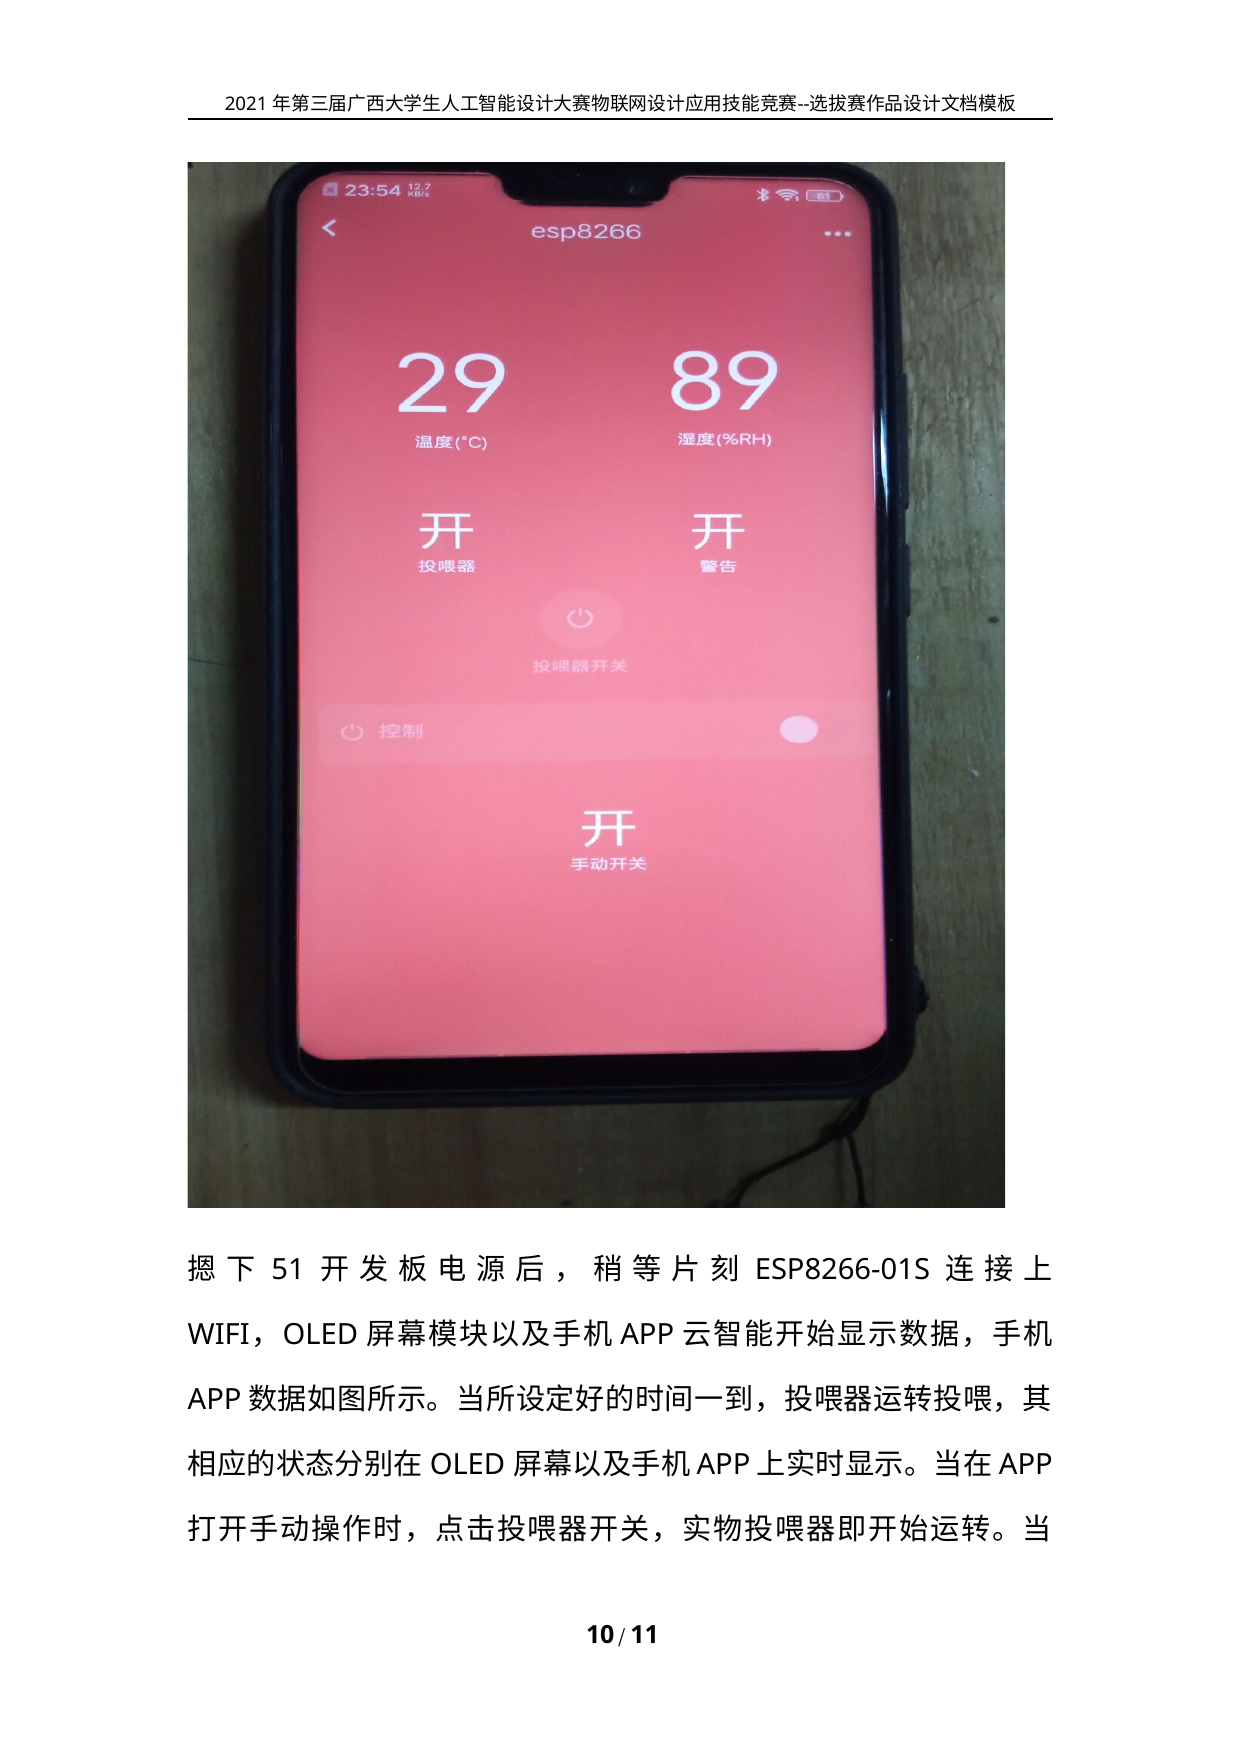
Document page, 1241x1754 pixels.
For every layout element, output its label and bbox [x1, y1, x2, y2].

picture [187, 162, 1006, 1208]
text [187, 1234, 1053, 1559]
